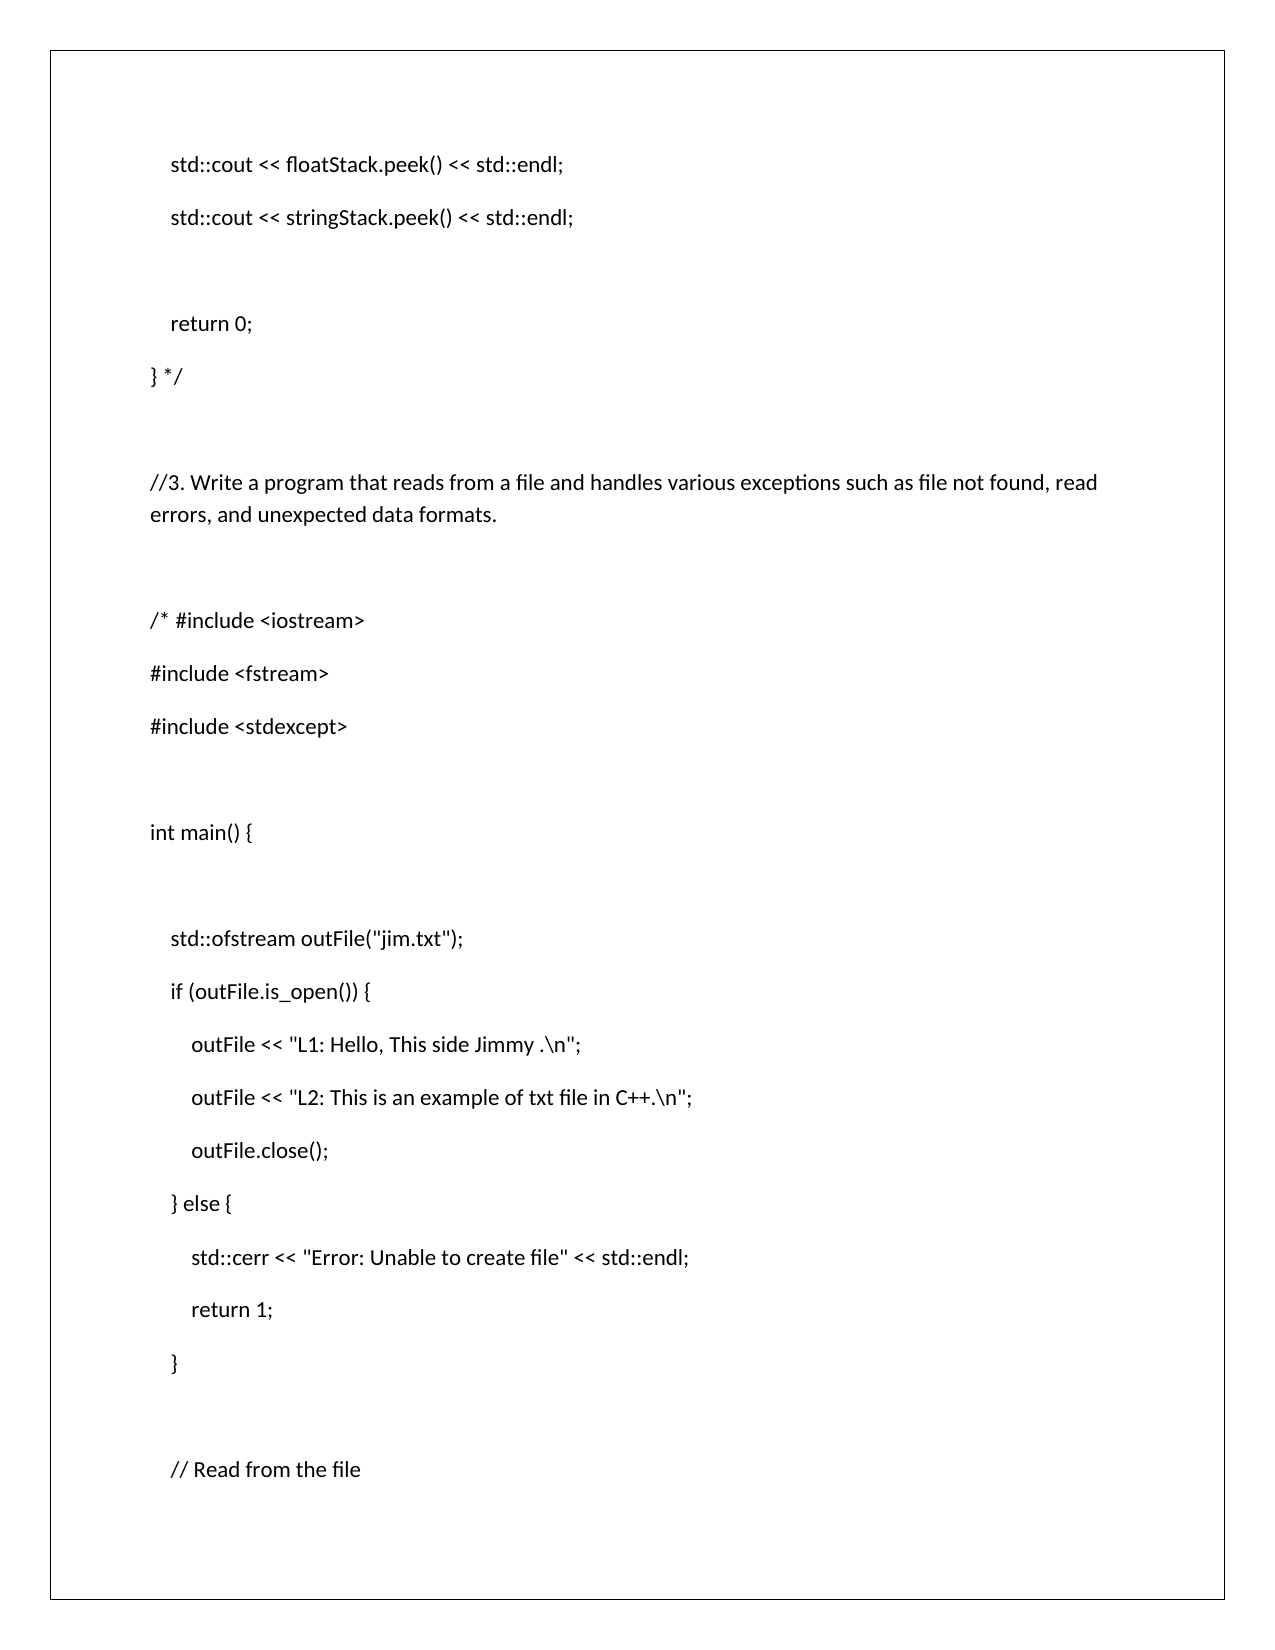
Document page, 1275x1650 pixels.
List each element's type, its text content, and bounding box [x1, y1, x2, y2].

text int main() { [150, 818, 1125, 846]
text std::cout << stringStack.peek() << std::endl; [150, 203, 1125, 231]
text return 0; [150, 309, 1125, 337]
text std::ofstream outFile("jim.txt"); [150, 924, 1125, 952]
text return 1; [150, 1296, 1125, 1324]
text } [150, 1349, 1125, 1377]
text outFile << "L2: This is an example of txt file in C++.\n"; [150, 1083, 1125, 1112]
text #include <fstream> [150, 659, 1125, 687]
text outFile << "L1: Hello, This side Jimmy .\n"; [150, 1031, 1125, 1058]
text std::cerr << "Error: Unable to create file" << std::endl; [150, 1243, 1125, 1271]
text /* #include <iostream> [150, 606, 1125, 634]
text std::cout << floatStack.peek() << std::endl; [150, 150, 1125, 178]
text } else { [150, 1189, 1125, 1218]
text if (outFile.is_open()) { [150, 977, 1125, 1006]
text #include <stdexcept> [150, 712, 1125, 740]
text //3. Write a program that reads from a file and handles various exceptions such as file not found, read errors, and unexpected data formats. [150, 468, 1125, 528]
text outFile.close(); [150, 1137, 1125, 1164]
text } */ [150, 362, 1125, 390]
text // Read from the file [150, 1455, 1125, 1483]
